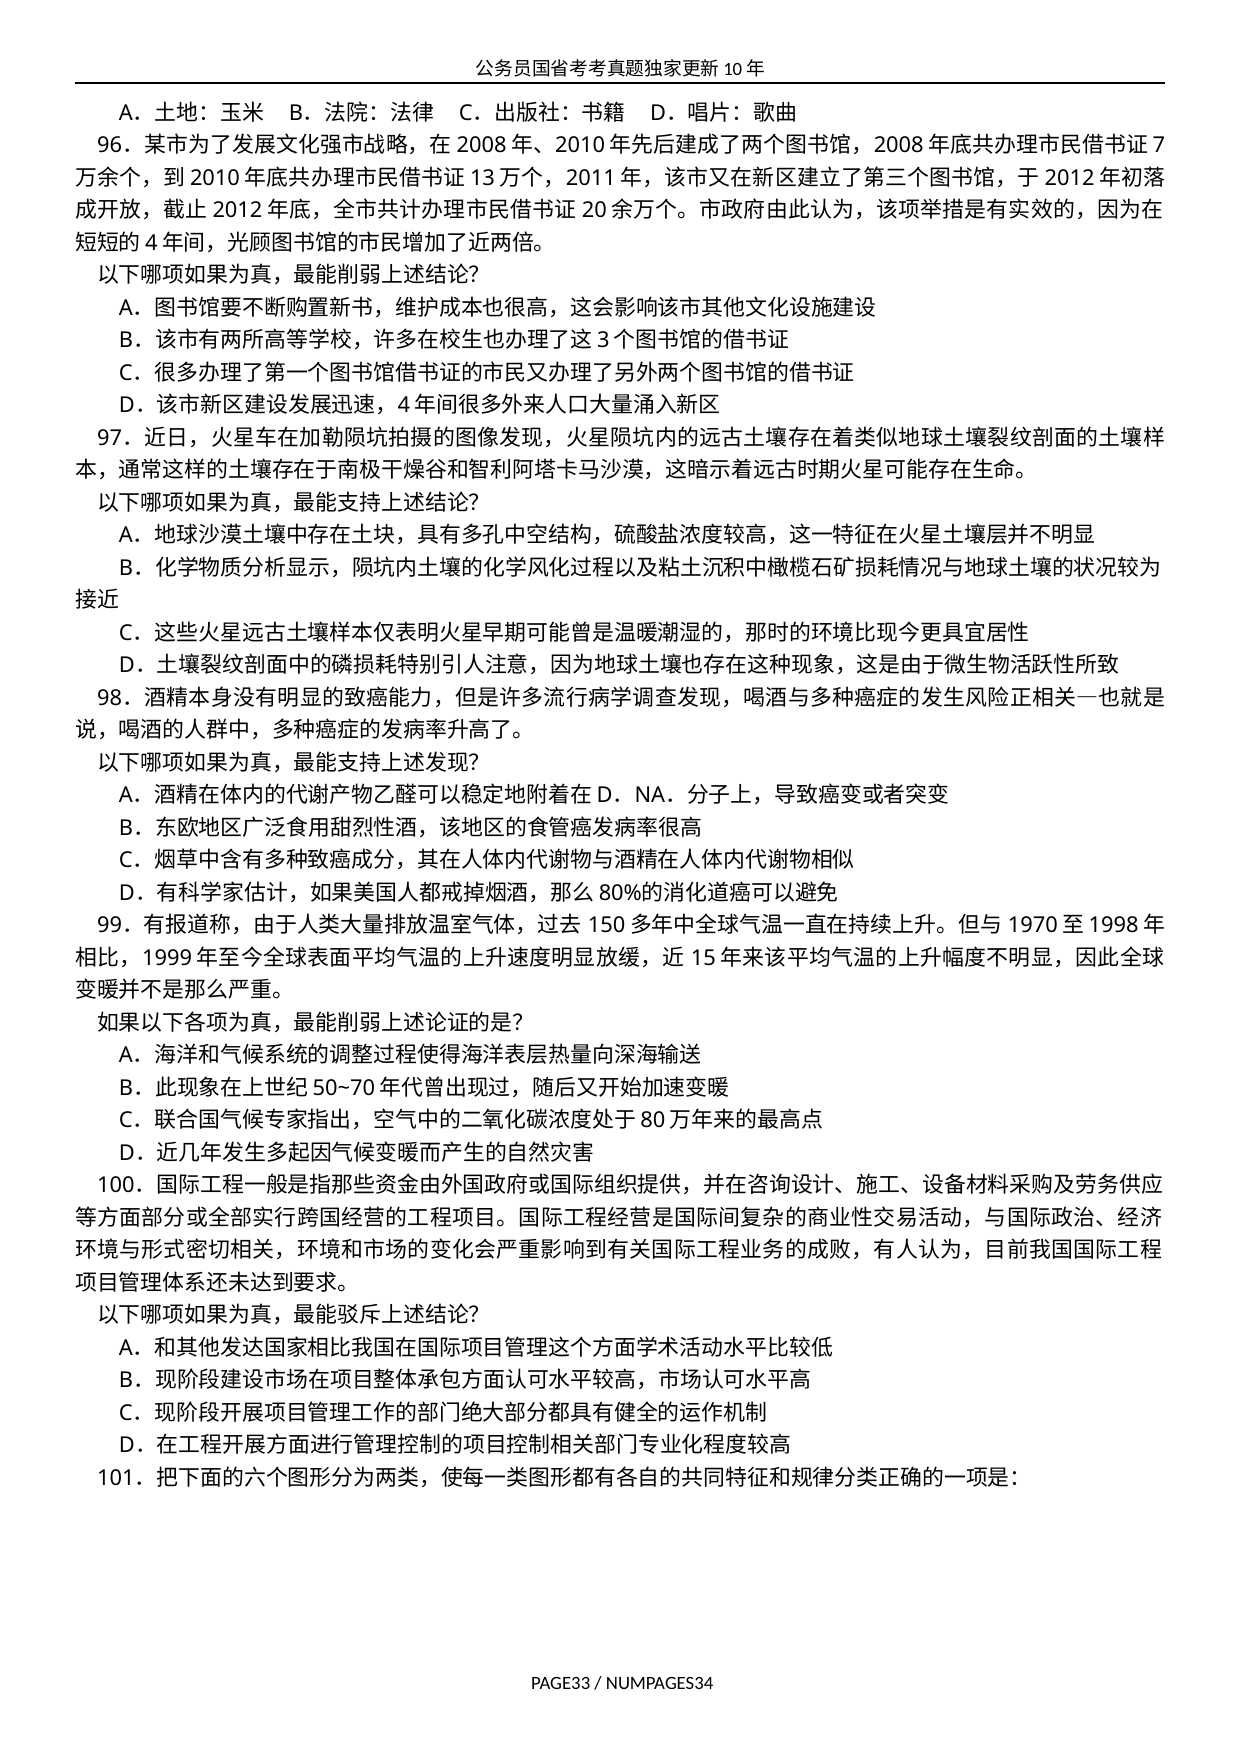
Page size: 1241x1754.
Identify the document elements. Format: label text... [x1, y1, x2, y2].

text B．化学物质分析显示，陨坑内土壤的化学风化过程以及粘土沉积中橄榄石矿损耗情况与地球土壤的状况较为接近 [75, 549, 1165, 614]
text D．该市新区建设发展迅速，4年间很多外来人口大量涌入新区 [75, 387, 1165, 419]
text 以下哪项如果为真，最能驳斥上述结论？ [75, 1297, 1165, 1329]
text A．海洋和气候系统的调整过程使得海洋表层热量向深海输送 [75, 1037, 1165, 1069]
text 99．有报道称，由于人类大量排放温室气体，过去150多年中全球气温一直在持续上升。但与1970至1998年相比，1999年至今全球表面平均气温的上升速度明显放缓，近15年来该平均气温的上升幅度不明显，因此全球变暖并不是那么严重。 [75, 907, 1165, 1004]
text C．烟草中含有多种致癌成分，其在人体内代谢物与酒精在人体内代谢物相似 [75, 842, 1165, 874]
text B．现阶段建设市场在项目整体承包方面认可水平较高，市场认可水平高 [75, 1362, 1165, 1394]
text B．此现象在上世纪50~70年代曾出现过，随后又开始加速变暖 [75, 1069, 1165, 1102]
text 以下哪项如果为真，最能削弱上述结论？ [75, 257, 1165, 289]
text 100．国际工程一般是指那些资金由外国政府或国际组织提供，并在咨询设计、施工、设备材料采购及劳务供应等方面部分或全部实行跨国经营的工程项目。国际工程经营是国际间复杂的商业性交易活动，与国际政治、经济环境与形式密切相关，环境和市场的变化会严重影响到有关国际工程业务的成败，有人认为，目前我国国际工程项目管理体系还未达到要求。 [75, 1167, 1165, 1297]
text C．联合国气候专家指出，空气中的二氧化碳浓度处于80万年来的最高点 [75, 1102, 1165, 1134]
text 101．把下面的六个图形分为两类，使每一类图形都有各自的共同特征和规律分类正确的一项是： [75, 1459, 1165, 1492]
text 97．近日，火星车在加勒陨坑拍摄的图像发现，火星陨坑内的远古土壤存在着类似地球土壤裂纹剖面的土壤样本，通常这样的土壤存在于南极干燥谷和智利阿塔卡马沙漠，这暗示着远古时期火星可能存在生命。 [75, 419, 1165, 484]
text A．地球沙漠土壤中存在土块，具有多孔中空结构，硫酸盐浓度较高，这一特征在火星土壤层并不明显 [75, 517, 1165, 549]
text C．现阶段开展项目管理工作的部门绝大部分都具有健全的运作机制 [75, 1394, 1165, 1427]
text D．近几年发生多起因气候变暖而产生的自然灾害 [75, 1134, 1165, 1167]
text D．有科学家估计，如果美国人都戒掉烟酒，那么80%的消化道癌可以避免 [75, 874, 1165, 907]
text A．酒精在体内的代谢产物乙醛可以稳定地附着在D．NA．分子上，导致癌变或者突变 [75, 777, 1165, 809]
text 如果以下各项为真，最能削弱上述论证的是？ [75, 1004, 1165, 1037]
text 以下哪项如果为真，最能支持上述发现？ [75, 744, 1165, 777]
text 以下哪项如果为真，最能支持上述结论？ [75, 484, 1165, 517]
text 98．酒精本身没有明显的致癌能力，但是许多流行病学调查发现，喝酒与多种癌症的发生风险正相关—也就是说，喝酒的人群中，多种癌症的发病率升高了。 [75, 679, 1165, 744]
text B．该市有两所高等学校，许多在校生也办理了这3个图书馆的借书证 [75, 322, 1165, 354]
text B．东欧地区广泛食用甜烈性酒，该地区的食管癌发病率很高 [75, 809, 1165, 842]
text D．土壤裂纹剖面中的磷损耗特别引人注意，因为地球土壤也存在这种现象，这是由于微生物活跃性所致 [75, 647, 1165, 679]
text C．很多办理了第一个图书馆借书证的市民又办理了另外两个图书馆的借书证 [75, 354, 1165, 387]
text A．图书馆要不断购置新书，维护成本也很高，这会影响该市其他文化设施建设 [75, 289, 1165, 322]
text D．在工程开展方面进行管理控制的项目控制相关部门专业化程度较高 [75, 1427, 1165, 1459]
text C．这些火星远古土壤样本仅表明火星早期可能曾是温暖潮湿的，那时的环境比现今更具宜居性 [75, 614, 1165, 647]
text A．土地：玉米 B．法院：法律 C．出版社：书籍 D．唱片：歌曲 [75, 94, 1165, 127]
text A．和其他发达国家相比我国在国际项目管理这个方面学术活动水平比较低 [75, 1329, 1165, 1362]
text 96．某市为了发展文化强市战略，在2008年、2010年先后建成了两个图书馆，2008年底共办理市民借书证7万余个，到2010年底共办理市民借书证13万个，2011年，该市又在新区建立了第三个图书馆，于2012年初落成开放，截止2012年底，全市共计办理市民借书证20余万个。市政府由此认为，该项举措是有实效的，因为在短短的4年间，光顾图书馆的市民增加了近两倍。 [75, 127, 1165, 257]
